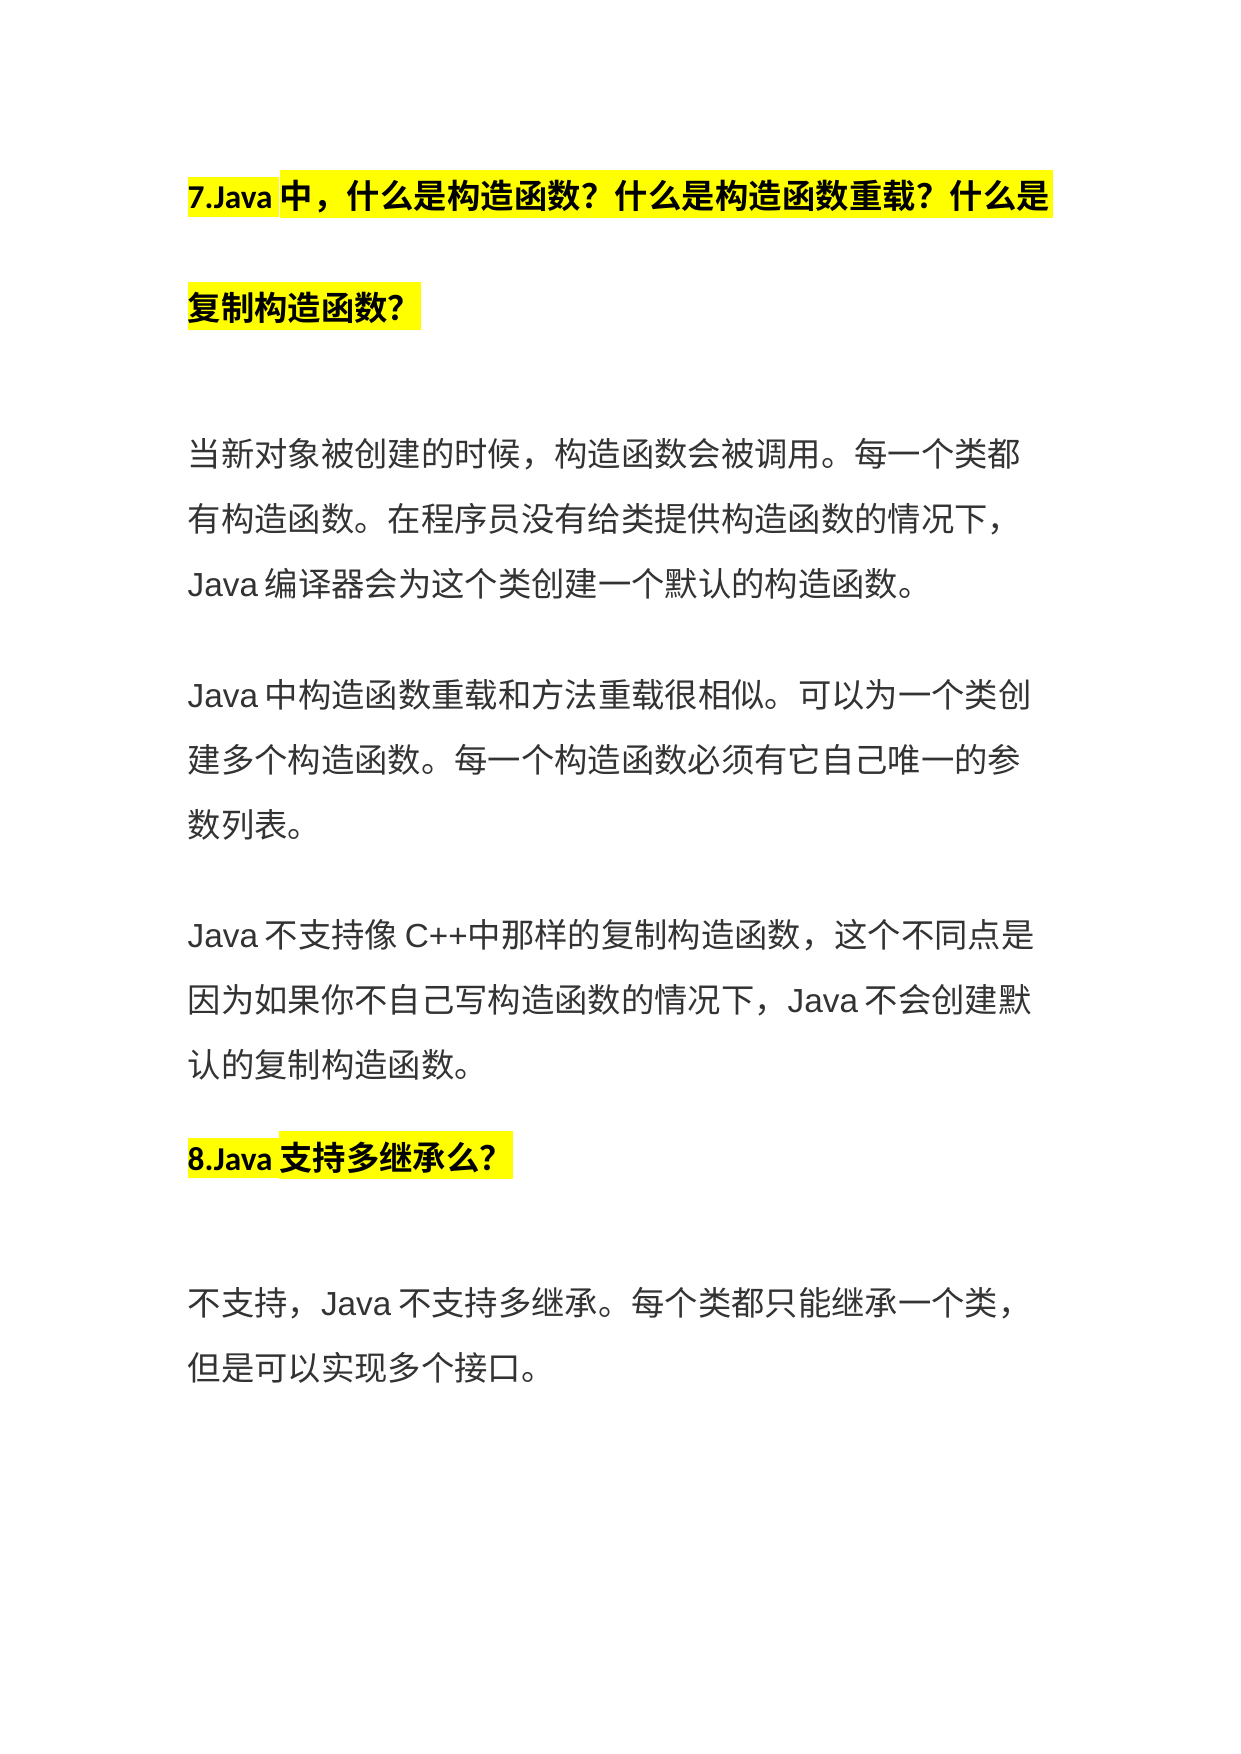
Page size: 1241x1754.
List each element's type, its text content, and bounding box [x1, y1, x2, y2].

text 当新对象被创建的时候，构造函数会被调用。每一个类都有构造函数。在程序员没有给类提供构造函数的情况下，Java编译器会为这个类创建一个默认的构造函数。 [187, 419, 1053, 614]
subtitle 8.Java支持多继承么？ [187, 1123, 1053, 1188]
text Java不支持像C++中那样的复制构造函数，这个不同点是因为如果你不自己写构造函数的情况下，Java不会创建默认的复制构造函数。 [187, 901, 1053, 1096]
text Java中构造函数重载和方法重载很相似。可以为一个类创建多个构造函数。每一个构造函数必须有它自己唯一的参数列表。 [187, 660, 1053, 855]
subtitle 7.Java中，什么是构造函数？什么是构造函数重载？什么是复制构造函数？ [187, 162, 1053, 339]
text 不支持，Java不支持多继承。每个类都只能继承一个类，但是可以实现多个接口。 [187, 1268, 1053, 1398]
